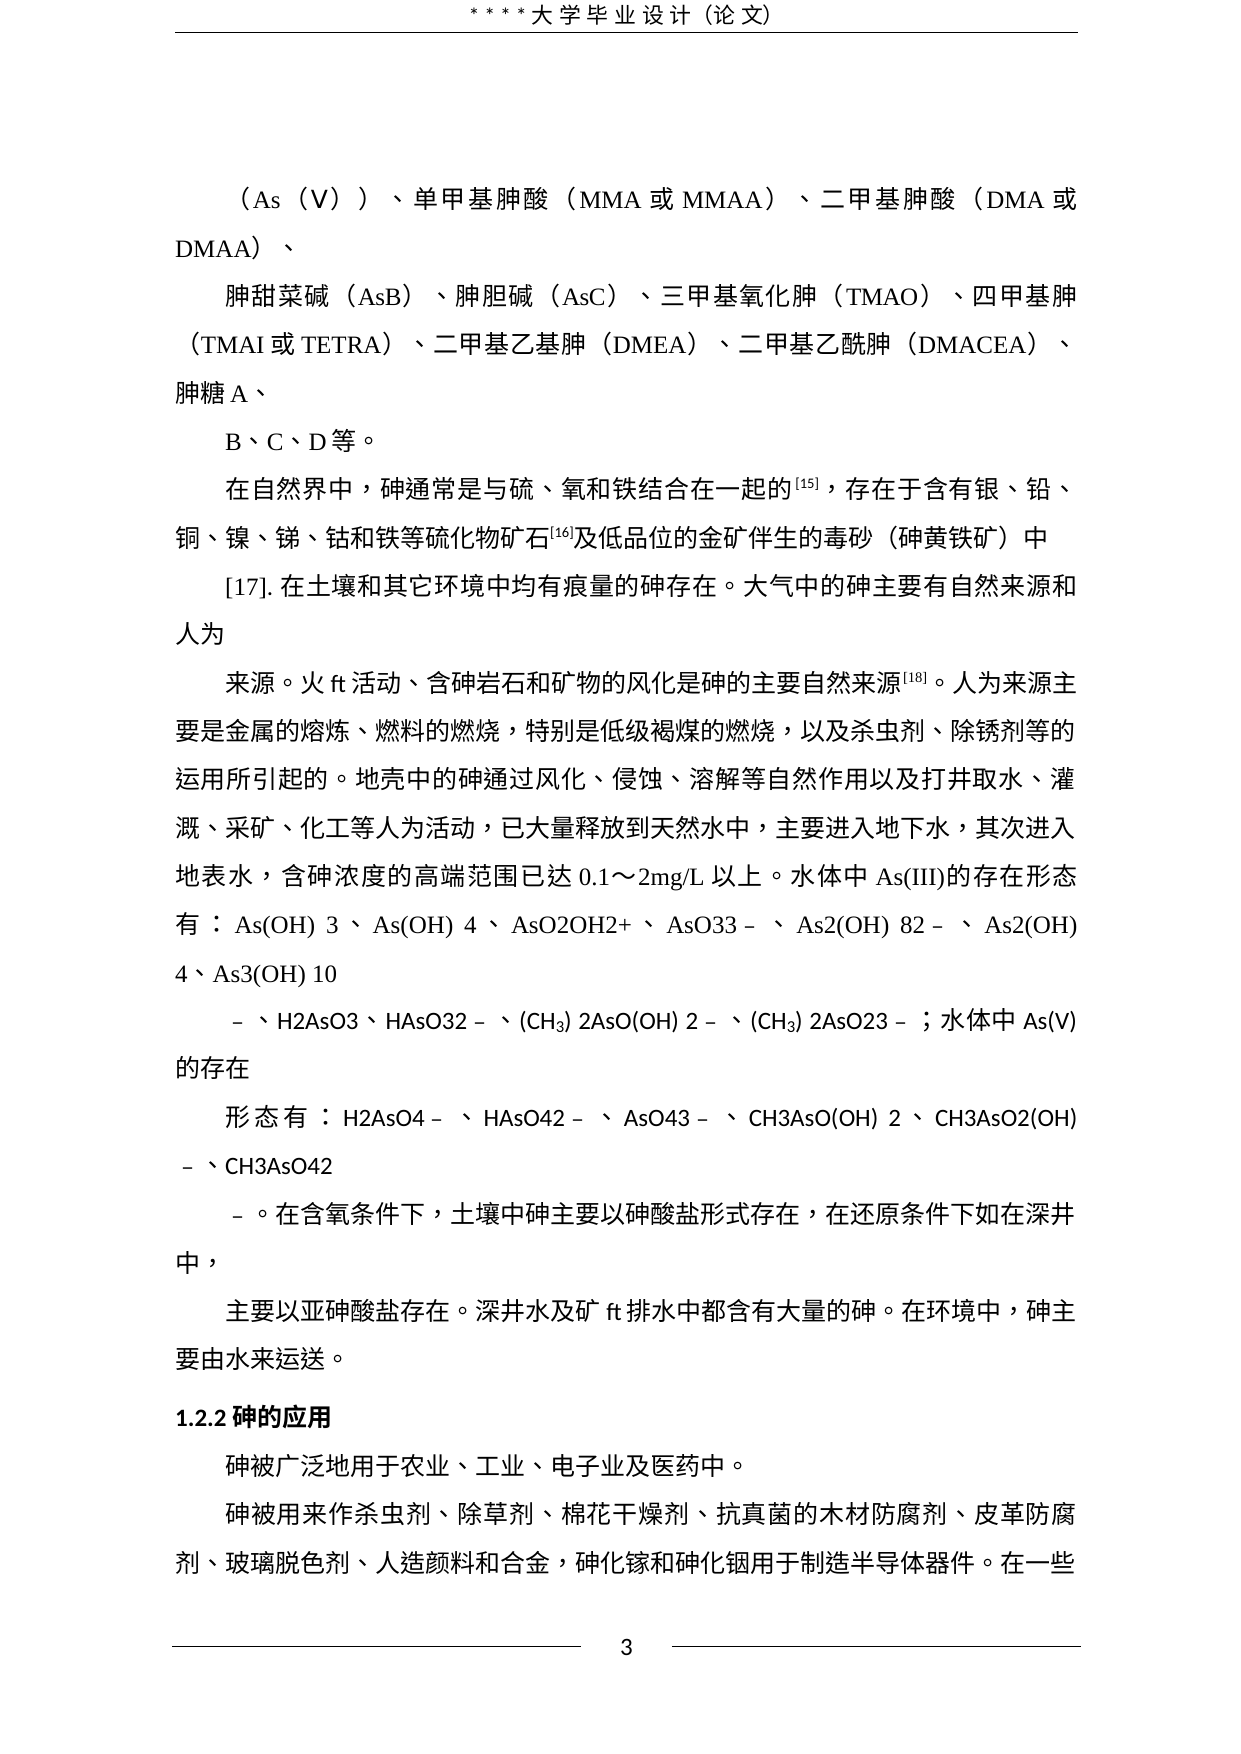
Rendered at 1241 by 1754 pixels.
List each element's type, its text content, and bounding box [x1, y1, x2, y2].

text （As（Ⅴ））、单甲基胂酸（MMA或MMAA）、二甲基胂酸（DMA或DMAA）、 [175, 167, 1078, 263]
text ﹣。在含氧条件下，土壤中砷主要以砷酸盐形式存在，在还原条件下如在深井中， [175, 1182, 1078, 1278]
text 主要以亚砷酸盐存在。深井水及矿ft排水中都含有大量的砷。在环境中，砷主要由水来运送。 [175, 1278, 1078, 1375]
text 胂甜菜碱（AsB）、胂胆碱（AsC）、三甲基氧化胂（TMAO）、四甲基胂（TMAI或TETRA）、二甲基乙基胂（DMEA）、二甲基乙酰胂（DMACEA）、胂糖A、 [175, 263, 1078, 408]
text 来源。火ft活动、含砷岩石和矿物的风化是砷的主要自然来源[18]。人为来源主要是金属的熔炼、燃料的燃烧，特别是低级褐煤的燃烧，以及杀虫剂、除锈剂等的运用所引起的。地壳中的砷通过风化、侵蚀、溶解等自然作用以及打井取水、灌溉、采矿、化工等人为活动，已大量释放到天然水中，主要进入地下水，其次进入地表水，含砷浓度的高端范围已达0.1～2mg/L以上。水体中As(III)的存在形态有：As(OH) 3、As(OH) 4、AsO2OH2+、AsO33﹣、As2(OH) 82﹣、As2(OH) 4、As3(OH) 10 [175, 650, 1078, 988]
text [17]. 在土壤和其它环境中均有痕量的砷存在。大气中的砷主要有自然来源和人为 [175, 553, 1078, 650]
text 砷被广泛地用于农业、工业、电子业及医药中。 [175, 1433, 1078, 1482]
text 在自然界中，砷通常是与硫、氧和铁结合在一起的[15]，存在于含有银、铅、铜、镍、锑、钴和铁等硫化物矿石[16]及低品位的金矿伴生的毒砂（砷黄铁矿）中 [175, 457, 1078, 553]
text B、C、D等。 [175, 408, 1078, 457]
text ﹣、H2AsO3、HAsO32﹣、(CH3) 2AsO(OH) 2﹣、(CH3) 2AsO23﹣；水体中As(V)的存在 [175, 988, 1078, 1085]
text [175, 1482, 1078, 1578]
text 形态有：H2AsO4﹣、HAsO42﹣、AsO43﹣、CH3AsO(OH) 2、CH3AsO2(OH)﹣、CH3AsO42 [175, 1085, 1078, 1182]
subtitle 1.2.2 砷的应用 [175, 1399, 1078, 1433]
